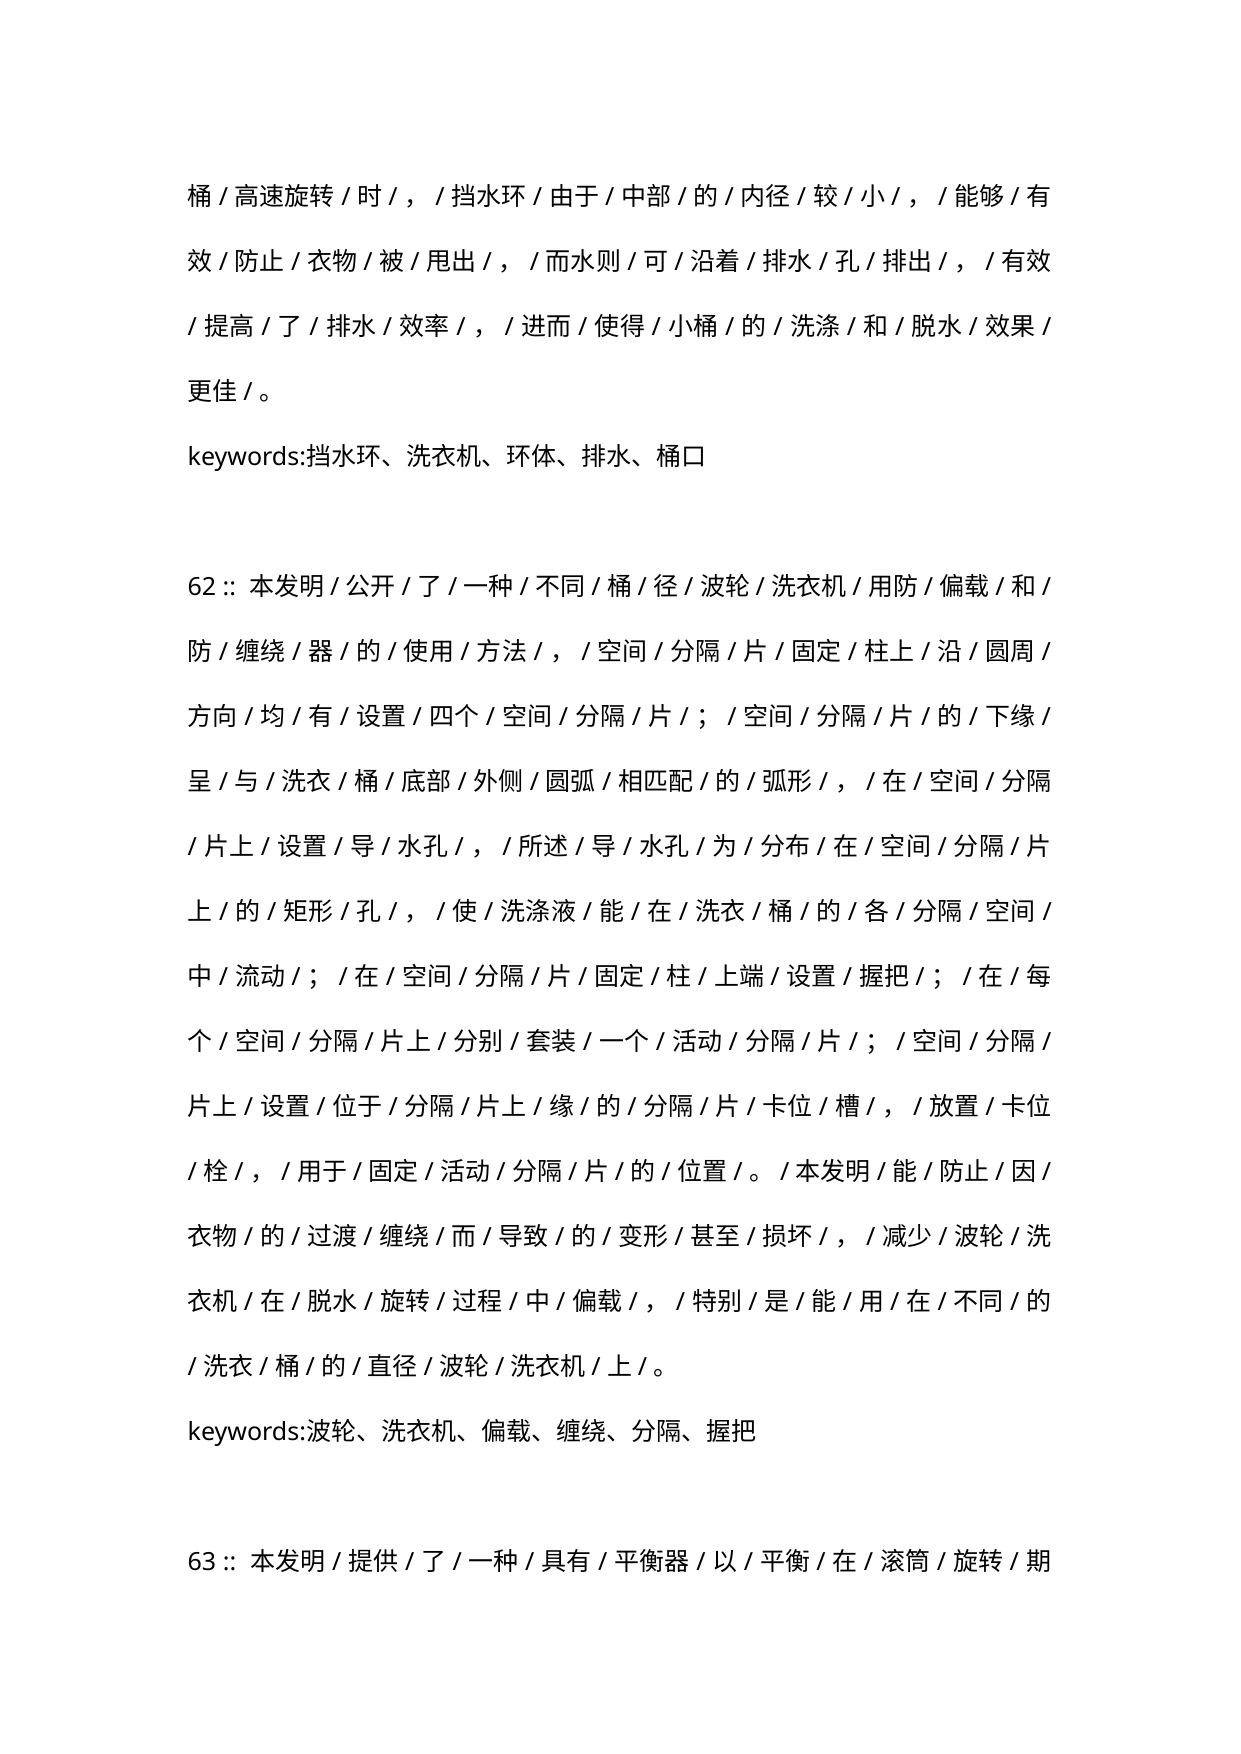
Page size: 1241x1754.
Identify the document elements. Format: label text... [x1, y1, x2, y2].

text keywords:挡水环、洗衣机、环体、排水、桶口 [187, 422, 1053, 487]
text 62 :: 本发明 / 公开 / 了 / 一种 / 不同 / 桶 / 径 / 波轮 / 洗衣机 / 用防 / 偏载 / 和 / 防 / 缠绕 / 器 / 的 / 使用 / 方法 / ， / 空间 / 分隔 / 片 / 固定 / 柱上 / 沿 / 圆周 / 方向 / 均 / 有 / 设置 / 四个 / 空间 / 分隔 / 片 / ； / 空间 / 分隔 / 片 / 的 / 下缘 / 呈 / 与 / 洗衣 / 桶 / 底部 / 外侧 / 圆弧 / 相匹配 / 的 / 弧形 / ， / 在 / 空间 / 分隔 / 片上 / 设置 / 导 / 水孔 / ， / 所述 / 导 / 水孔 / 为 / 分布 / 在 / 空间 / 分隔 / 片上 / 的 / 矩形 / 孔 / ， / 使 / 洗涤液 / 能 / 在 / 洗衣 / 桶 / 的 / 各 / 分隔 / 空间 / 中 / 流动 / ； / 在 / 空间 / 分隔 / 片 / 固定 / 柱 / 上端 / 设置 / 握把 / ； / 在 / 每个 / 空间 / 分隔 / 片上 / 分别 / 套装 / 一个 / 活动 / 分隔 / 片 / ； / 空间 / 分隔 / 片上 / 设置 / 位于 / 分隔 / 片上 / 缘 / 的 / 分隔 / 片 / 卡位 / 槽 / ， / 放置 / 卡位 / 栓 / ， / 用于 / 固定 / 活动 / 分隔 / 片 / 的 / 位置 / 。 / 本发明 / 能 / 防止 / 因 / 衣物 / 的 / 过渡 / 缠绕 / 而 / 导致 / 的 / 变形 / 甚至 / 损坏 / ， / 减少 / 波轮 / 洗衣机 / 在 / 脱水 / 旋转 / 过程 / 中 / 偏载 / ， / 特别 / 是 / 能 / 用 / 在 / 不同 / 的 / 洗衣 / 桶 / 的 / 直径 / 波轮 / 洗衣机 / 上 / 。 [187, 552, 1053, 1397]
text keywords:波轮、洗衣机、偏载、缠绕、分隔、握把 [187, 1397, 1053, 1462]
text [187, 162, 1053, 422]
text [187, 1527, 1053, 1592]
